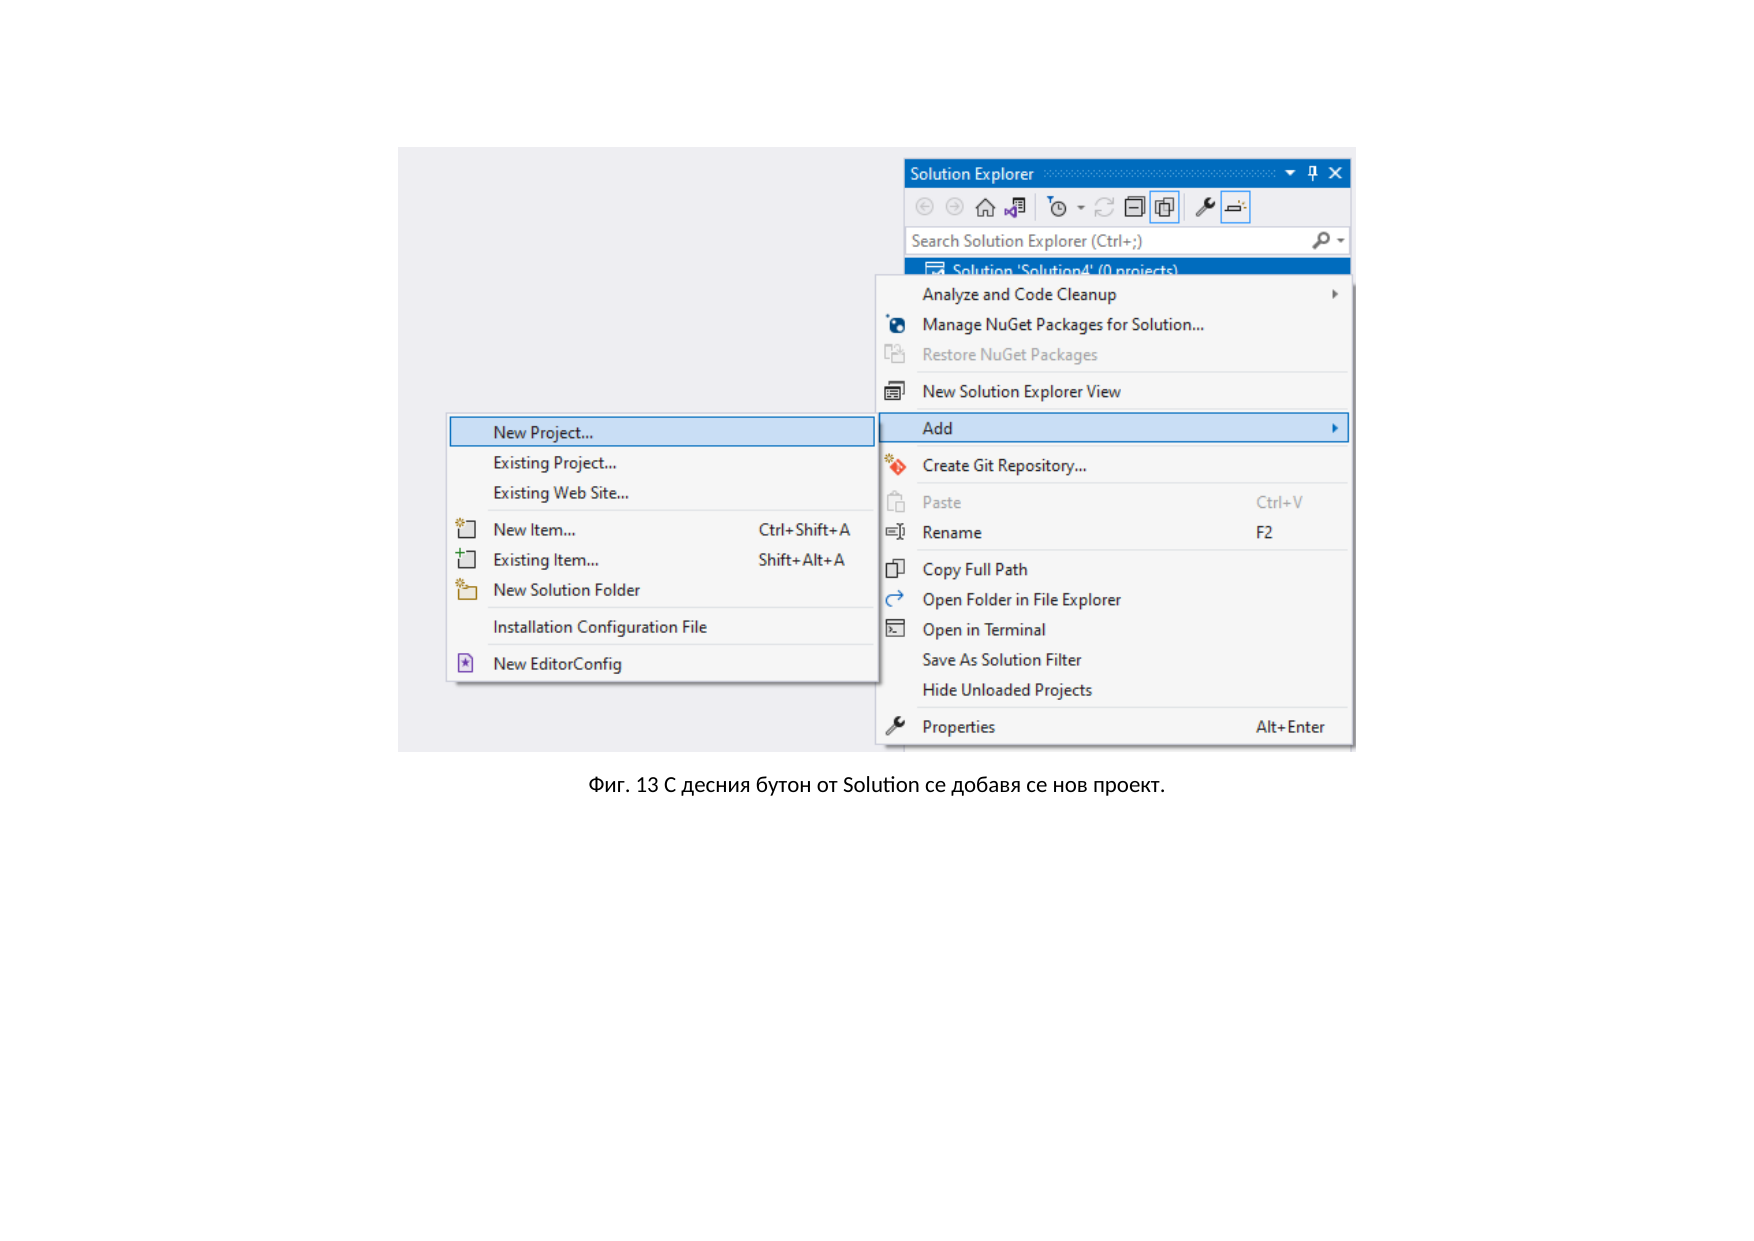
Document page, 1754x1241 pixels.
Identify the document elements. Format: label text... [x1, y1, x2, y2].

text Фиг. 13 С десния бутон от Solution се добавя се нов проект. [148, 771, 1606, 798]
picture [398, 147, 1356, 752]
